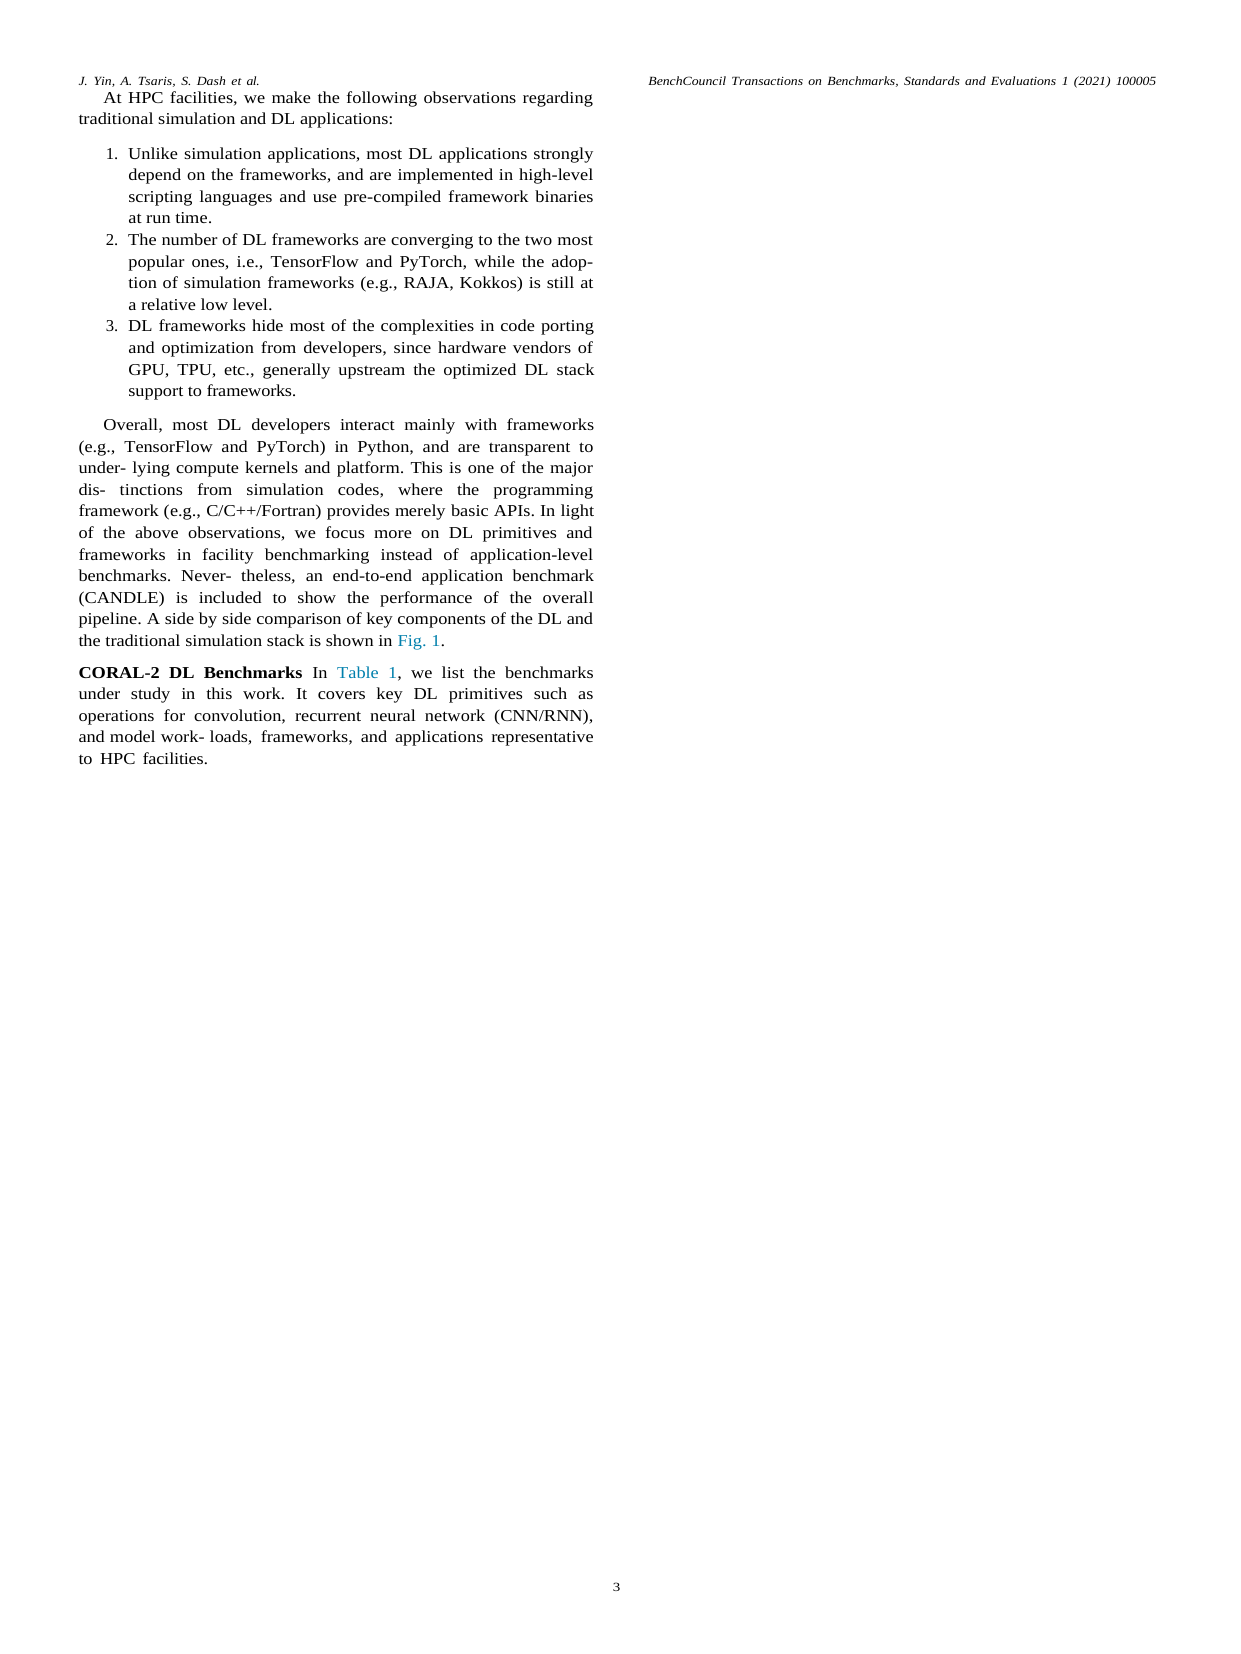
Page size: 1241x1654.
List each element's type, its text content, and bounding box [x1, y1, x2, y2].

list DL frameworks hide most of the complexities in code porting and optimization from developers, since hardware vendors of GPU, TPU, etc., generally upstream the optimized DL stack support to frameworks. [106, 316, 594, 400]
list The number of DL frameworks are converging to the two most popular ones, i.e., TensorFlow and PyTorch, while the adop- tion of simulation frameworks (e.g., RAJA, Kokkos) is still at a relative low level. [106, 230, 594, 314]
text At HPC facilities, we make the following observations regarding traditional simulation and DL applications: [78, 87, 594, 128]
list Unlike simulation applications, most DL applications strongly depend on the frameworks, and are implemented in high-level scripting languages and use pre-compiled framework binaries at run time. [106, 144, 594, 227]
text CORAL-2 DL Benchmarks In Table 1, we list the benchmarks under study in this work. It covers key DL primitives such as operations for convolution, recurrent neural network (CNN/RNN), and model work- loads, frameworks, and applications representative to HPC facilities. [78, 662, 594, 768]
picture [365, 666, 369, 678]
text Overall, most DL developers interact mainly with frameworks (e.g., TensorFlow and PyTorch) in Python, and are transparent to under- lying compute kernels and platform. This is one of the major dis- tinctions from simulation codes, where the programming framework (e.g., C/C++/Fortran) provides merely basic APIs. In light of the above observations, we focus more on DL primitives and frameworks in facility benchmarking instead of application-level benchmarks. Never- theless, an end-to-end application benchmark (CANDLE) is included to show the performance of the overall pipeline. A side by side comparison of key components of the DL and the traditional simulation stack is shown in Fig. 1. [78, 415, 594, 650]
